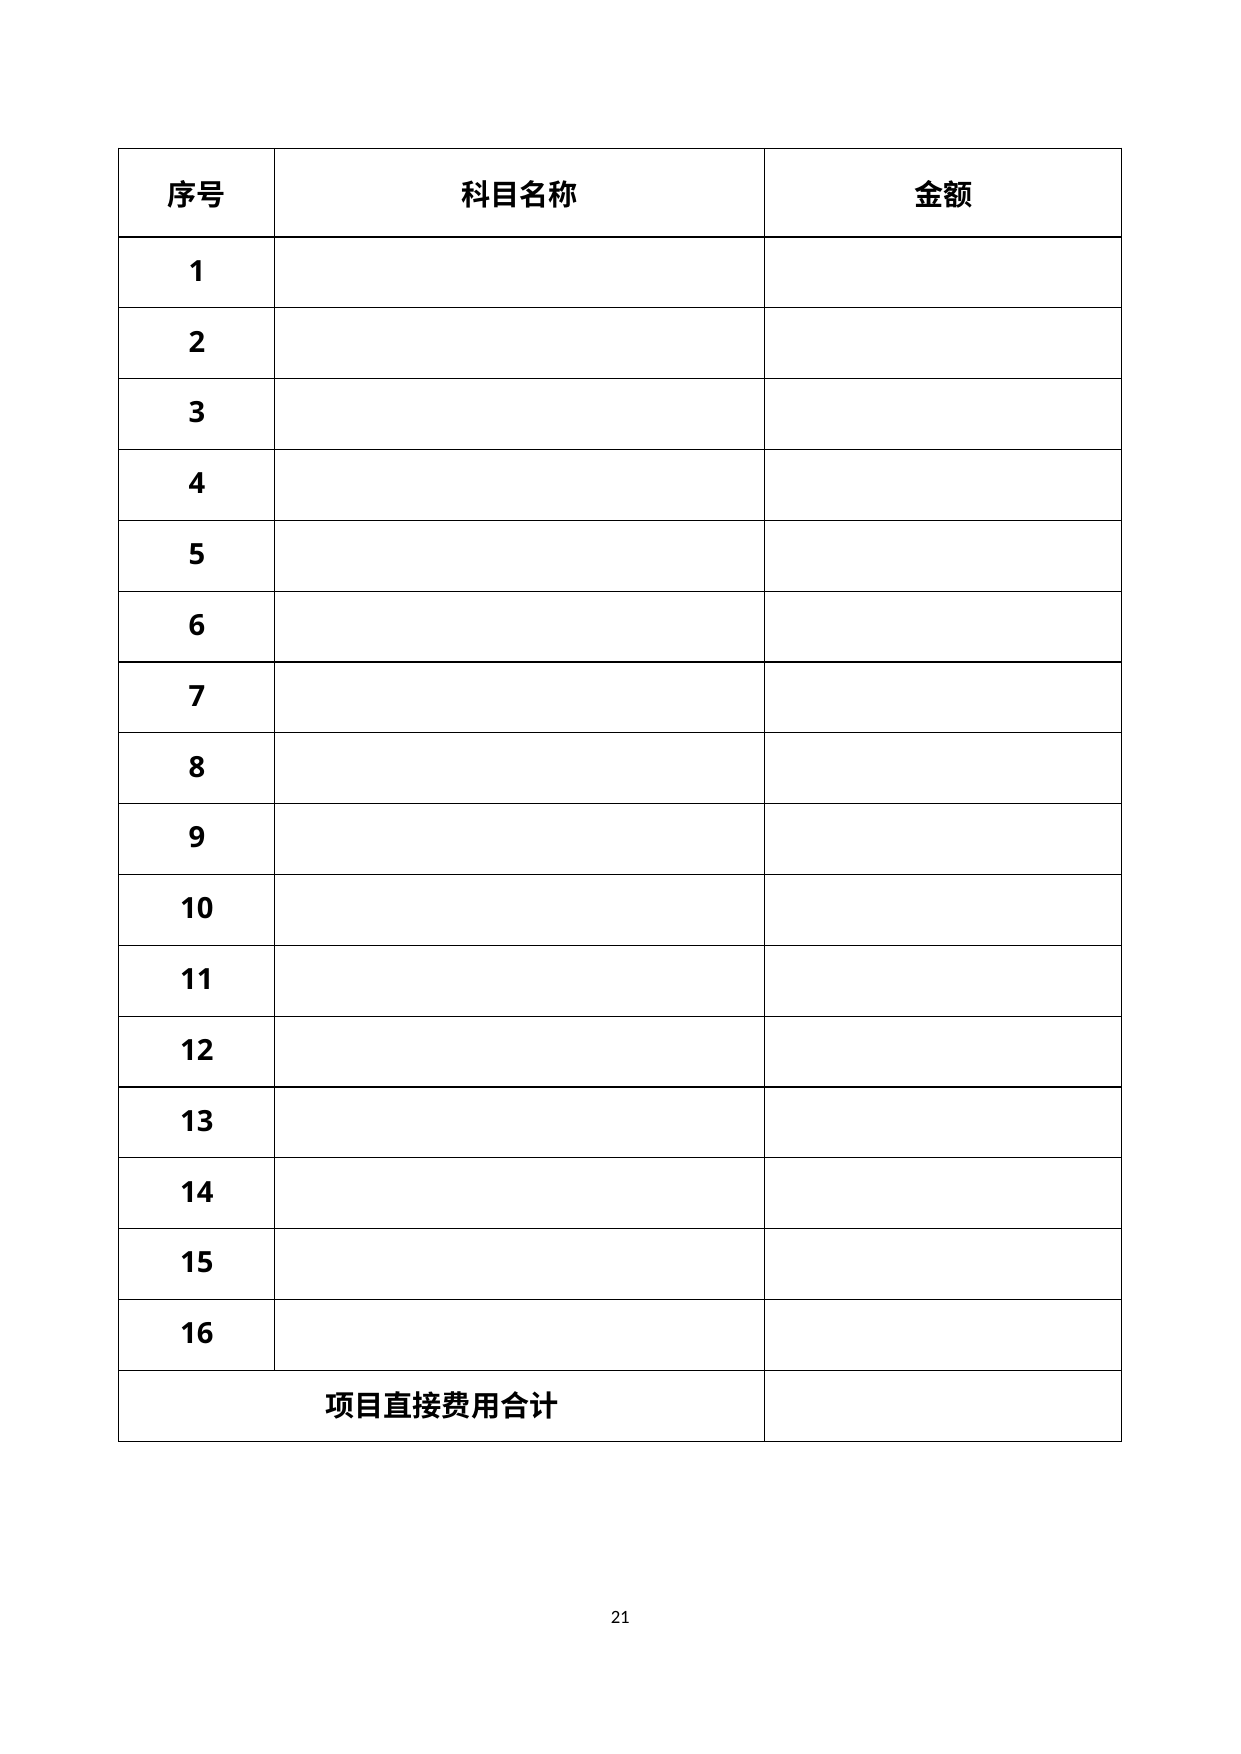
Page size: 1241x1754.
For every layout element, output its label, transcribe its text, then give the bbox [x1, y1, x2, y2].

table_cell [765, 238, 1121, 307]
table_cell [275, 733, 764, 803]
table_cell 3 [119, 379, 274, 449]
table_cell [275, 1300, 764, 1370]
table_cell 11 [119, 946, 274, 1016]
table_cell 9 [119, 804, 274, 874]
table_cell [275, 379, 764, 449]
table_cell [765, 1088, 1121, 1157]
table_cell 项目直接费用合计 [119, 1371, 764, 1441]
table_cell [275, 1017, 764, 1086]
table_cell 14 [119, 1158, 274, 1228]
table_cell [765, 521, 1121, 591]
table_cell 16 [119, 1300, 274, 1370]
table_cell [765, 1300, 1121, 1370]
table_cell [765, 379, 1121, 449]
table_cell [765, 1158, 1121, 1228]
table_cell [275, 308, 764, 378]
table_cell [765, 1371, 1121, 1441]
table_cell 8 [119, 733, 274, 803]
table_cell [275, 875, 764, 945]
table_cell [765, 1017, 1121, 1086]
table_cell [765, 450, 1121, 520]
table_cell 12 [119, 1017, 274, 1086]
table_cell [765, 1229, 1121, 1299]
table_cell 13 [119, 1088, 274, 1157]
table_cell 10 [119, 875, 274, 945]
table_cell 15 [119, 1229, 274, 1299]
table_cell 1 [119, 238, 274, 307]
table_cell [275, 663, 764, 732]
table_header 序号 [119, 149, 274, 236]
table_cell [275, 1158, 764, 1228]
table_cell 4 [119, 450, 274, 520]
table_header 科目名称 [275, 149, 764, 236]
table_header 金额 [765, 149, 1121, 236]
table_cell 7 [119, 663, 274, 732]
table_cell [275, 592, 764, 661]
table_cell [765, 308, 1121, 378]
table_cell [765, 663, 1121, 732]
table_cell [275, 450, 764, 520]
table_cell 6 [119, 592, 274, 661]
table_cell 5 [119, 521, 274, 591]
table_cell [275, 238, 764, 307]
table_cell [765, 875, 1121, 945]
table_cell [765, 592, 1121, 661]
table_cell [765, 804, 1121, 874]
table_cell [275, 1229, 764, 1299]
table_cell [765, 946, 1121, 1016]
table_cell [275, 1088, 764, 1157]
table_cell 2 [119, 308, 274, 378]
table_cell [275, 946, 764, 1016]
table_cell [275, 521, 764, 591]
table_cell [765, 733, 1121, 803]
table_cell [275, 804, 764, 874]
